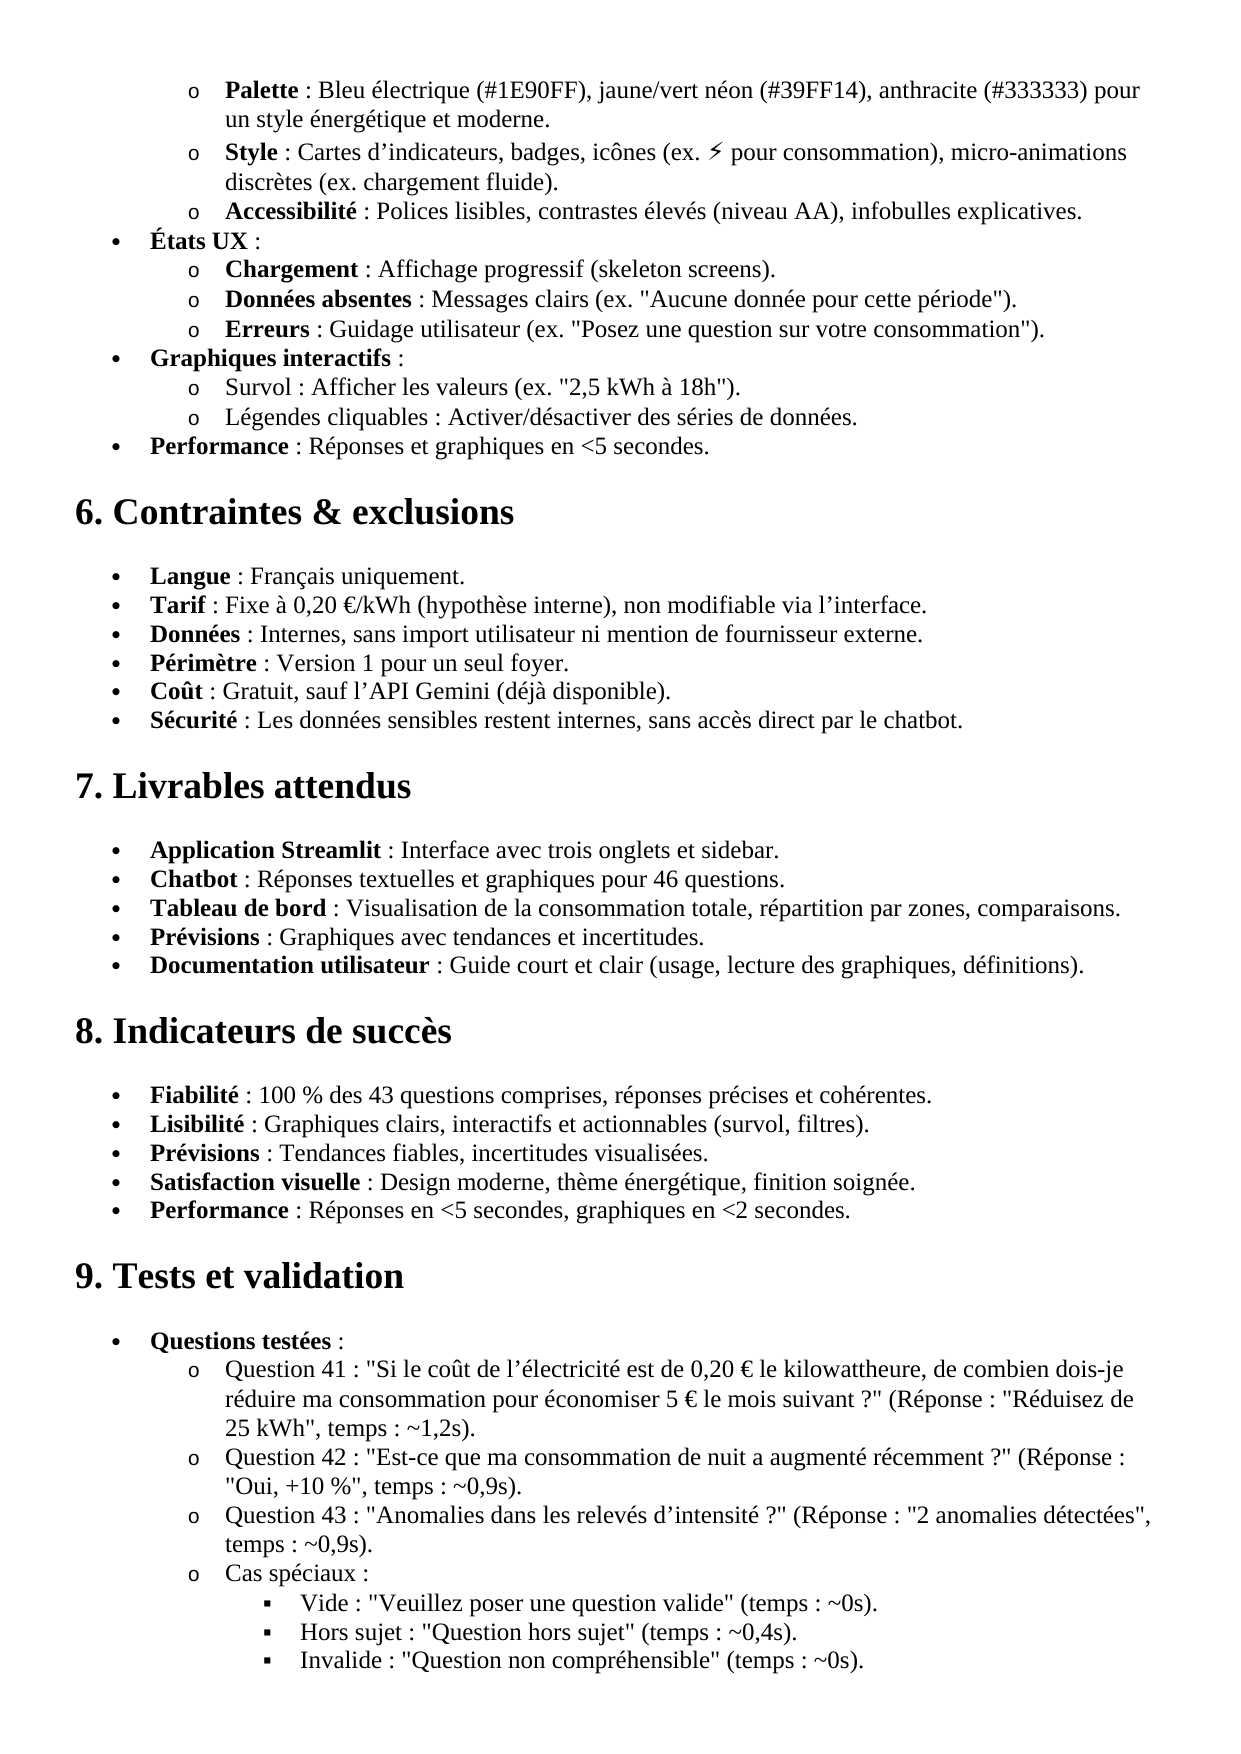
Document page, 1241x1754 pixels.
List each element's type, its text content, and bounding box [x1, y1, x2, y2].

text 7. Livrables attendus [75, 763, 1165, 806]
list Légendes cliquables : Activer/désactiver des séries de données. [187, 402, 1165, 431]
list États UX : [112, 226, 1165, 254]
list Prévisions : Graphiques avec tendances et incertitudes. [112, 922, 1165, 950]
list Performance : Réponses et graphiques en <5 secondes. [112, 431, 1165, 460]
list Prévisions : Tendances fiables, incertitudes visualisées. [112, 1138, 1165, 1167]
list Coût : Gratuit, sauf l’API Gemini (déjà disponible). [112, 676, 1165, 705]
list Chatbot : Réponses textuelles et graphiques pour 46 questions. [112, 864, 1165, 893]
list Question 42 : "Est-ce que ma consommation de nuit a augmenté récemment ?" (Réponse : "Oui, +10 %", temps : ~0,9s). [187, 1442, 1165, 1500]
list Performance : Réponses en <5 secondes, graphiques en <2 secondes. [112, 1196, 1165, 1224]
list Accessibilité : Polices lisibles, contrastes élevés (niveau AA), infobulles explicatives. [187, 196, 1165, 226]
list Palette : Bleu électrique (#1E90FF), jaune/vert néon (#39FF14), anthracite (#333333) pour un style énergétique et moderne. [187, 75, 1165, 133]
list Application Streamlit : Interface avec trois onglets et sidebar. [112, 835, 1165, 864]
list Question 43 : "Anomalies dans les relevés d’intensité ?" (Réponse : "2 anomalies détectées", temps : ~0,9s). [187, 1500, 1165, 1558]
list Style : Cartes d’indicateurs, badges, icônes (ex. ⚡ pour consommation), micro-animations discrètes (ex. chargement fluide). [187, 133, 1165, 196]
list Survol : Afficher les valeurs (ex. "2,5 kWh à 18h"). [187, 372, 1165, 402]
list Sécurité : Les données sensibles restent internes, sans accès direct par le chatbot. [112, 705, 1165, 734]
list Lisibilité : Graphiques clairs, interactifs et actionnables (survol, filtres). [112, 1109, 1165, 1138]
list Données absentes : Messages clairs (ex. "Aucune donnée pour cette période"). [187, 284, 1165, 314]
list Tableau de bord : Visualisation de la consommation totale, répartition par zones, comparaisons. [112, 893, 1165, 922]
list Langue : Français uniquement. [112, 561, 1165, 590]
list Chargement : Affichage progressif (skeleton screens). [187, 254, 1165, 284]
list Question 41 : "Si le coût de l’électricité est de 0,20 € le kilowattheure, de combien dois-je réduire ma consommation pour économiser 5 € le mois suivant ?" (Réponse : "Réduisez de 25 kWh", temps : ~1,2s). [187, 1354, 1165, 1442]
text 9. Tests et validation [75, 1253, 1165, 1297]
list Tarif : Fixe à 0,20 €/kWh (hypothèse interne), non modifiable via l’interface. [112, 590, 1165, 619]
list Satisfaction visuelle : Design moderne, thème énergétique, finition soignée. [112, 1167, 1165, 1196]
text 6. Contraintes & exclusions [75, 489, 1165, 532]
text 8. Indicateurs de succès [75, 1008, 1165, 1051]
list Graphiques interactifs : [112, 343, 1165, 372]
list Documentation utilisateur : Guide court et clair (usage, lecture des graphiques, définitions). [112, 950, 1165, 979]
list Fiabilité : 100 % des 43 questions comprises, réponses précises et cohérentes. [112, 1081, 1165, 1109]
list Données : Internes, sans import utilisateur ni mention de fournisseur externe. [112, 619, 1165, 648]
list Erreurs : Guidage utilisateur (ex. "Posez une question sur votre consommation"). [187, 314, 1165, 343]
list Vide : "Veuillez poser une question valide" (temps : ~0s). [262, 1588, 1165, 1617]
list Questions testées : [112, 1326, 1165, 1354]
list Hors sujet : "Question hors sujet" (temps : ~0,4s). [262, 1617, 1165, 1645]
list Périmètre : Version 1 pour un seul foyer. [112, 648, 1165, 676]
list Invalide : "Question non compréhensible" (temps : ~0s). [262, 1645, 1165, 1674]
list Cas spéciaux : [187, 1558, 1165, 1588]
